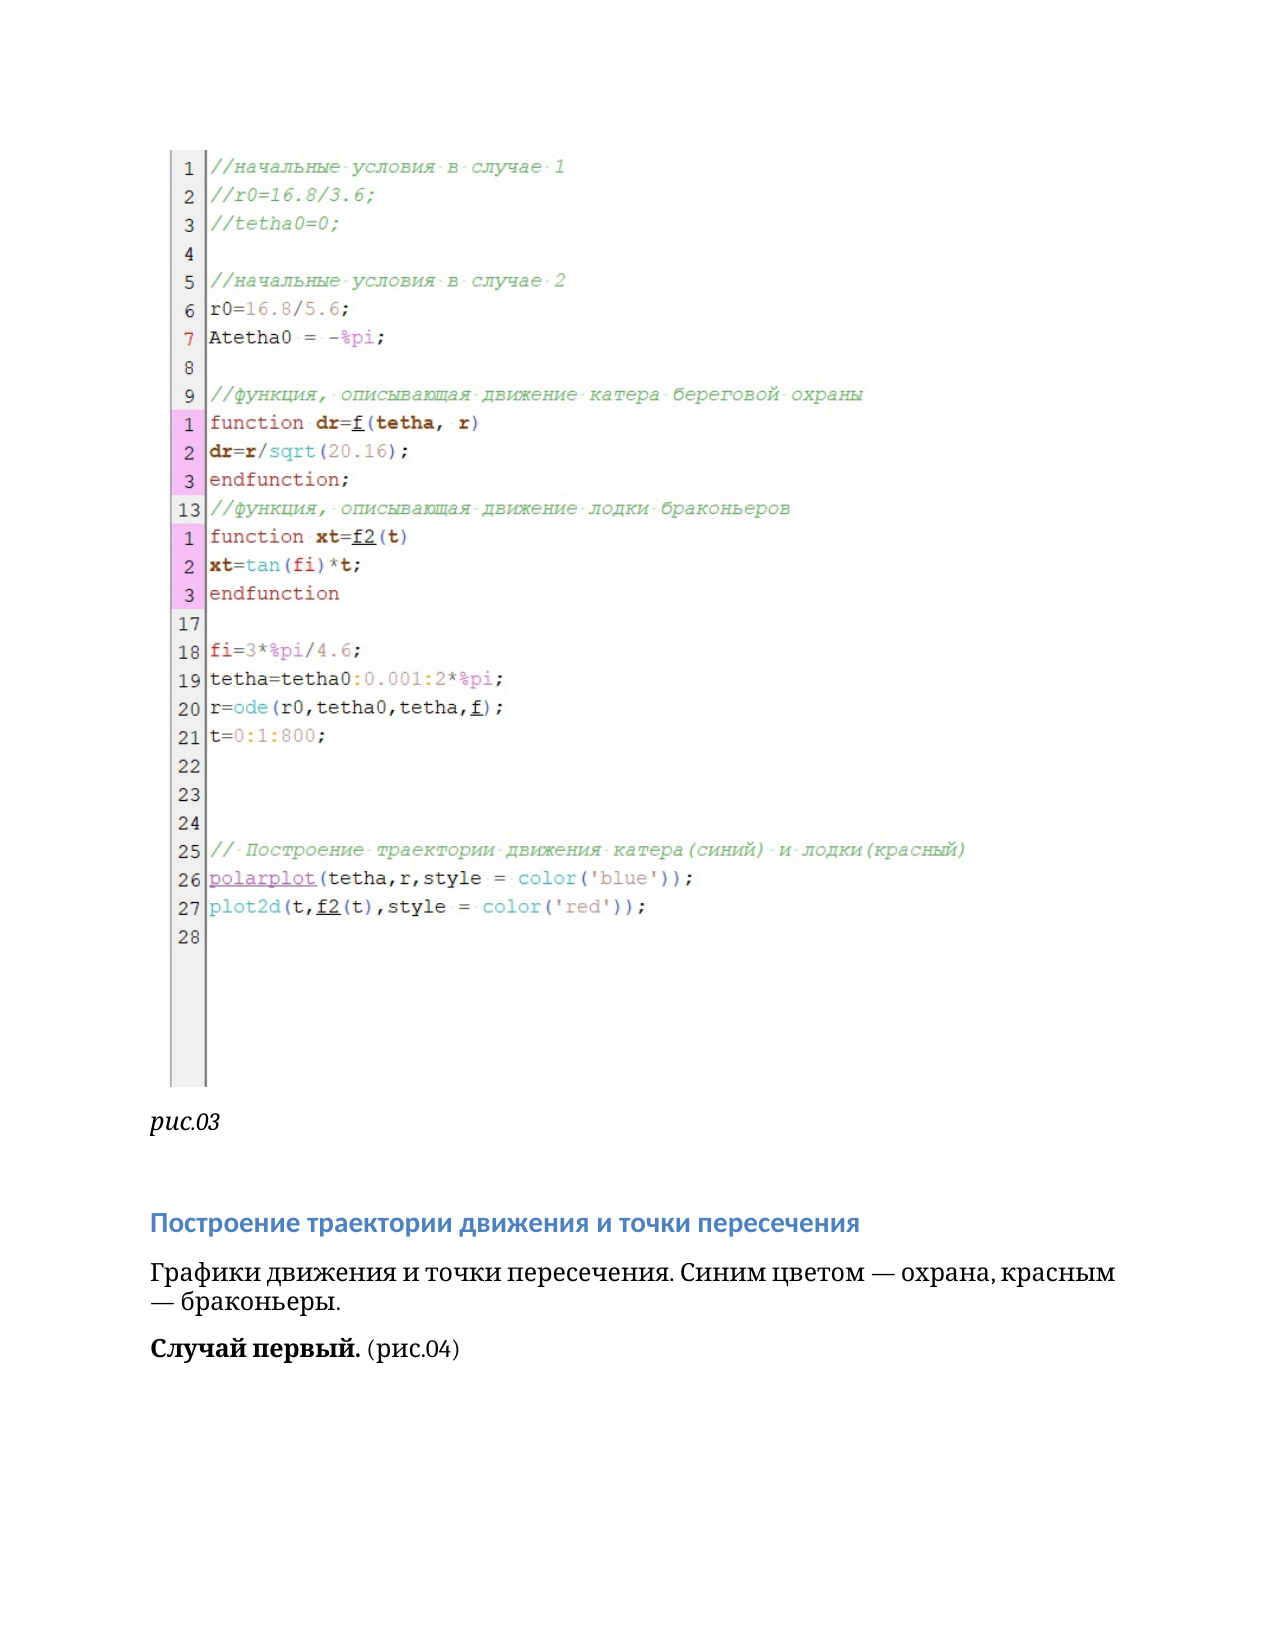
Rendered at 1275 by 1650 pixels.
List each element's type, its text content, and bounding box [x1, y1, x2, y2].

subtitle Построение траектории движения и точки пересечения [150, 1204, 1125, 1240]
text рис.03 [150, 1107, 1125, 1136]
picture [168, 150, 1044, 1087]
text Случай первый. (рис.04) [150, 1335, 1125, 1364]
text Графики движения и точки пересечения. Синим цветом — охрана, красным— браконьеры. [150, 1259, 1125, 1316]
